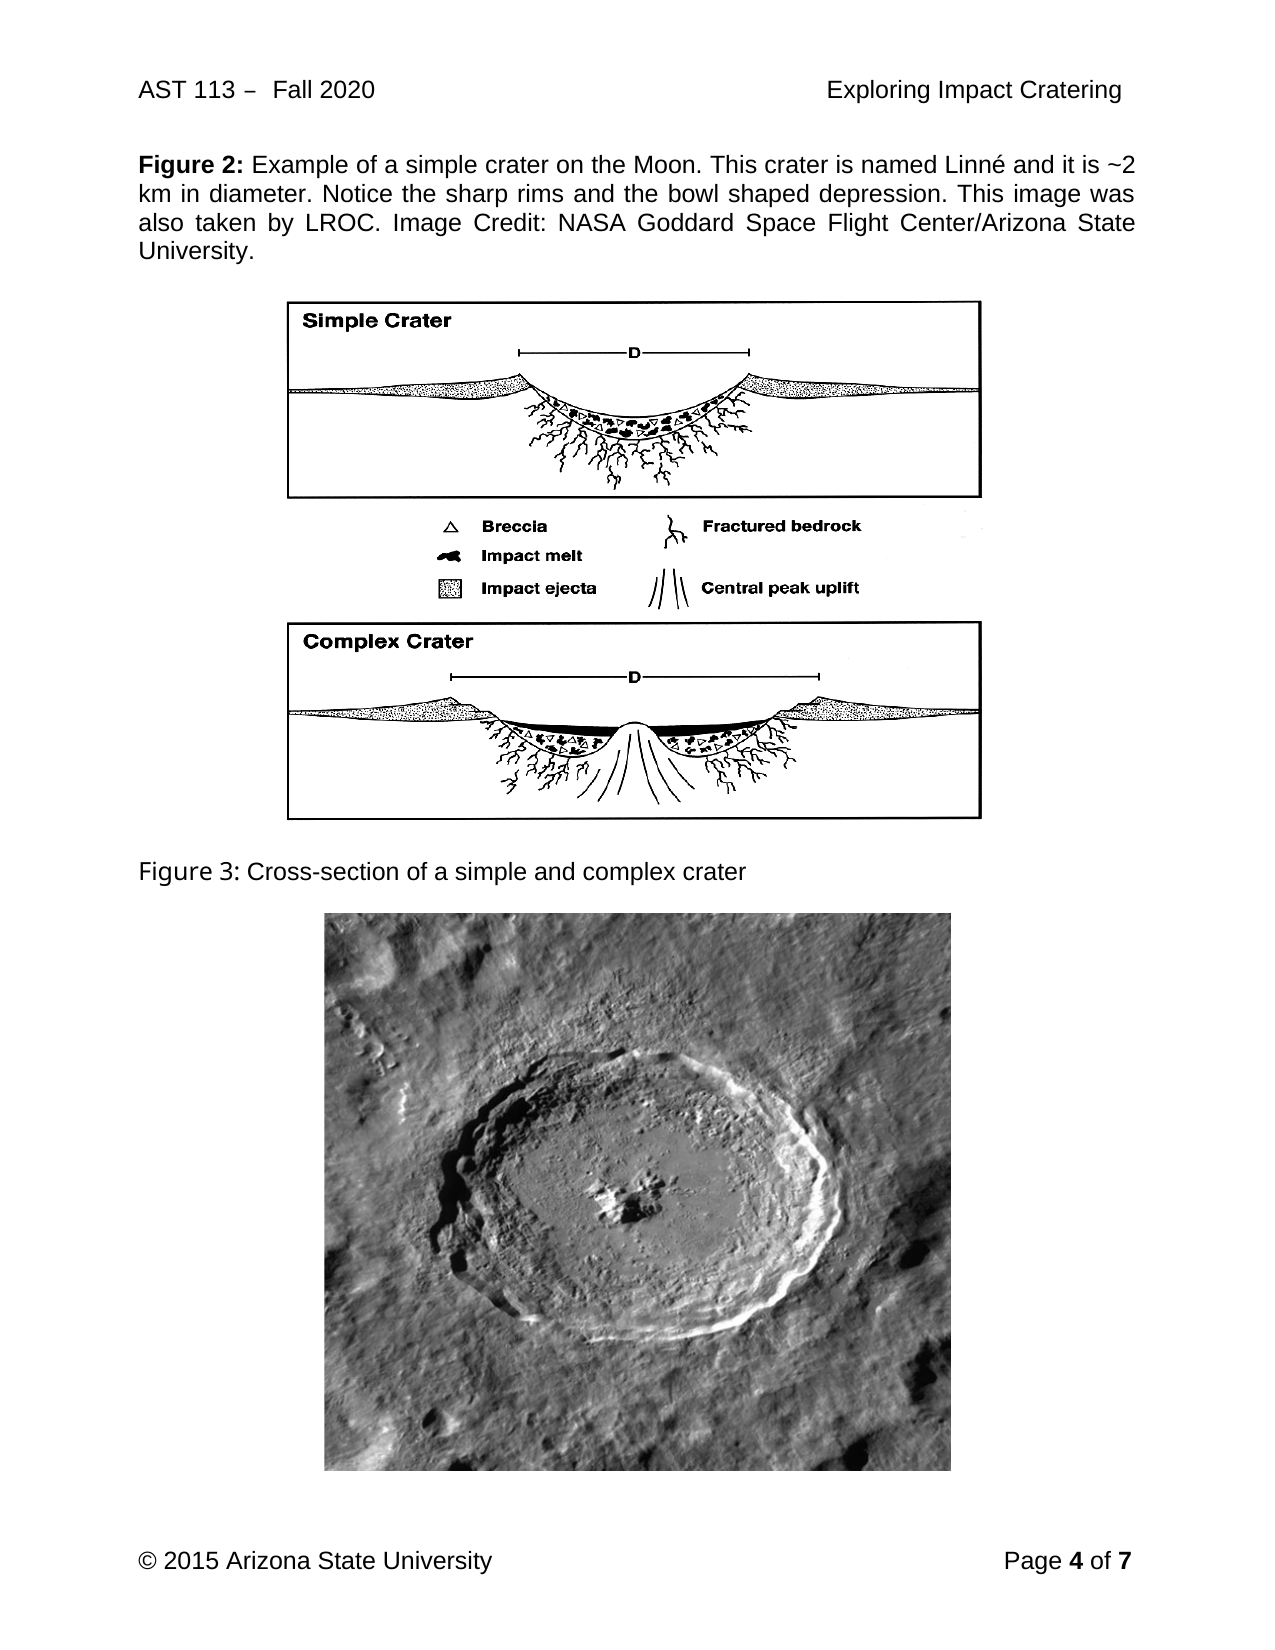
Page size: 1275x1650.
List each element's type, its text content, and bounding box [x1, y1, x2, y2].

picture [324, 913, 951, 1471]
picture [279, 290, 996, 829]
text Figure 2: Example of a simple crater on the Moon. This crater is named Linné and it is ~2 km in diameter. Notice the sharp rims and the bowl shaped depression. This image was also taken by LROC. Image Credit: NASA Goddard Space Flight Center/Arizona State University. [138, 150, 1137, 265]
text Figure 3: Cross-section of a simple and complex crater [138, 854, 1137, 888]
